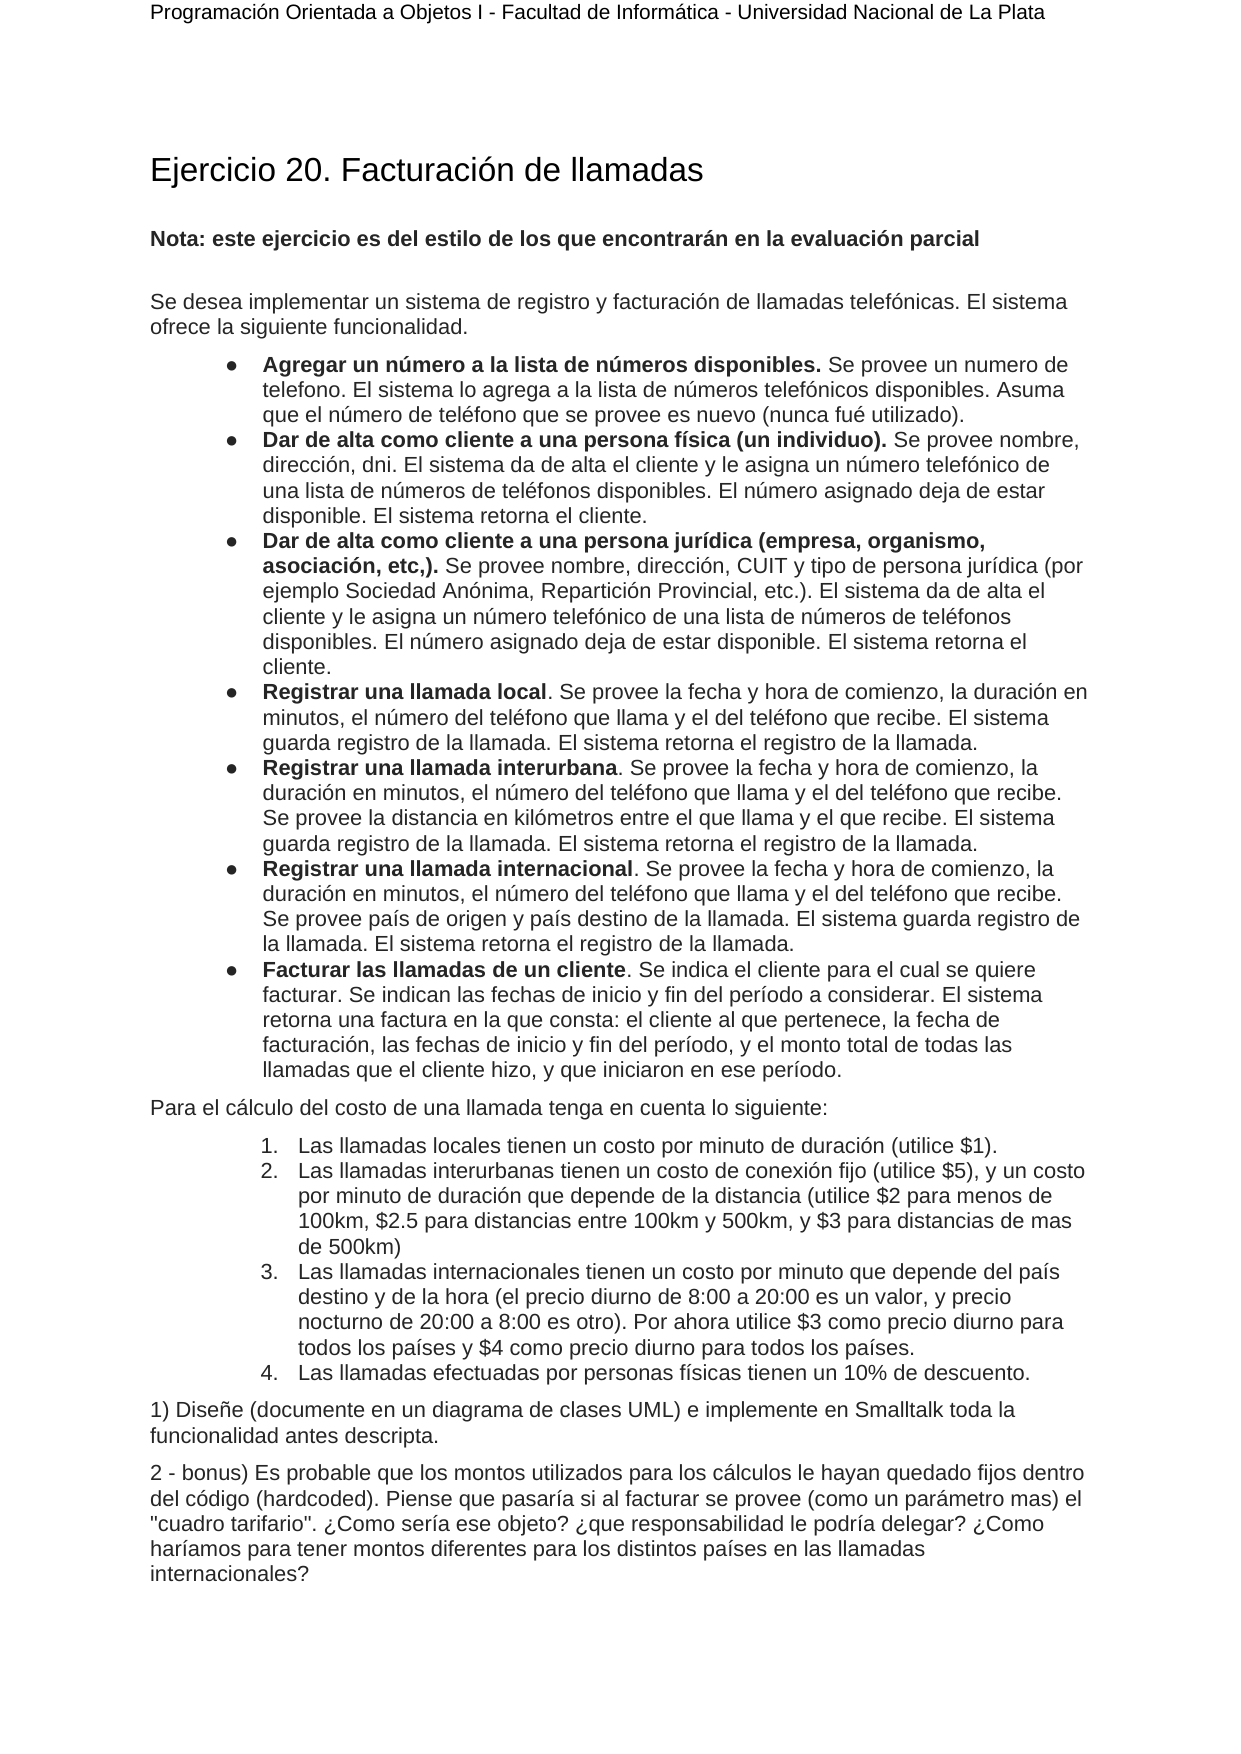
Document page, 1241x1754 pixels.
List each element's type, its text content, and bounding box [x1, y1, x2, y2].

subtitle Las llamadas interurbanas tienen un costo de conexión fijo (utilice $5), y un costo por minuto de duración que depende de la distancia (utilice $2 para menos de 100km, $2.5 para distancias entre 100km y 500km, y $3 para distancias de mas de 500km) [260, 1158, 1090, 1259]
subtitle Las llamadas internacionales tienen un costo por minuto que depende del país destino y de la hora (el precio diurno de 8:00 a 20:00 es un valor, y precio nocturno de 20:00 a 8:00 es otro). Por ahora utilice $3 como precio diurno para todos los países y $4 como precio diurno para todos los países. [260, 1259, 1090, 1360]
subtitle Registrar una llamada local. Se provee la fecha y hora de comienzo, la duración en minutos, el número del teléfono que llama y el del teléfono que recibe. El sistema guarda registro de la llamada. El sistema retorna el registro de la llamada. [225, 679, 1090, 755]
subtitle 1) Diseñe (documente en un diagrama de clases UML) e implemente en Smalltalk toda la funcionalidad antes descripta. [150, 1397, 1090, 1448]
subtitle Se desea implementar un sistema de registro y facturación de llamadas telefónicas. El sistema ofrece la siguiente funcionalidad. [150, 289, 1090, 339]
subtitle Facturar las llamadas de un cliente. Se indica el cliente para el cual se quiere facturar. Se indican las fechas de inicio y fin del período a considerar. El sistema retorna una factura en la que consta: el cliente al que pertenece, la fecha de facturación, las fechas de inicio y fin del período, y el monto total de todas las llamadas que el cliente hizo, y que iniciaron en ese período. [225, 957, 1090, 1083]
subtitle Registrar una llamada internacional. Se provee la fecha y hora de comienzo, la duración en minutos, el número del teléfono que llama y el del teléfono que recibe. Se provee país de origen y país destino de la llamada. El sistema guarda registro de la llamada. El sistema retorna el registro de la llamada. [225, 856, 1090, 957]
subtitle Registrar una llamada interurbana. Se provee la fecha y hora de comienzo, la duración en minutos, el número del teléfono que llama y el del teléfono que recibe. Se provee la distancia en kilómetros entre el que llama y el que recibe. El sistema guarda registro de la llamada. El sistema retorna el registro de la llamada. [225, 755, 1090, 856]
subtitle Para el cálculo del costo de una llamada tenga en cuenta lo siguiente: [150, 1095, 1090, 1120]
subtitle Dar de alta como cliente a una persona física (un individuo). Se provee nombre, dirección, dni. El sistema da de alta el cliente y le asigna un número telefónico de una lista de números de teléfonos disponibles. El número asignado deja de estar disponible. El sistema retorna el cliente. [225, 427, 1090, 528]
subtitle Agregar un número a la lista de números disponibles. Se provee un numero de telefono. El sistema lo agrega a la lista de números telefónicos disponibles. Asuma que el número de teléfono que se provee es nuevo (nunca fué utilizado). [225, 352, 1090, 427]
subtitle Las llamadas efectuadas por personas físicas tienen un 10% de descuento. [260, 1360, 1090, 1385]
subtitle Las llamadas locales tienen un costo por minuto de duración (utilice $1). [260, 1133, 1090, 1158]
subtitle Dar de alta como cliente a una persona jurídica (empresa, organismo, asociación, etc,). Se provee nombre, dirección, CUIT y tipo de persona jurídica (por ejemplo Sociedad Anónima, Repartición Provincial, etc.). El sistema da de alta el cliente y le asigna un número telefónico de una lista de números de teléfonos disponibles. El número asignado deja de estar disponible. El sistema retorna el cliente. [225, 528, 1090, 679]
subtitle 2 - bonus) Es probable que los montos utilizados para los cálculos le hayan quedado fijos dentro del código (hardcoded). Piense que pasaría si al facturar se provee (como un parámetro mas) el "cuadro tarifario". ¿Como sería ese objeto? ¿que responsabilidad le podría delegar? ¿Como haríamos para tener montos diferentes para los distintos países en las llamadas internacionales? [150, 1460, 1090, 1586]
subtitle Nota: este ejercicio es del estilo de los que encontrarán en la evaluación parcial [150, 226, 1090, 251]
subtitle Ejercicio 20. Facturación de llamadas [150, 150, 1090, 188]
